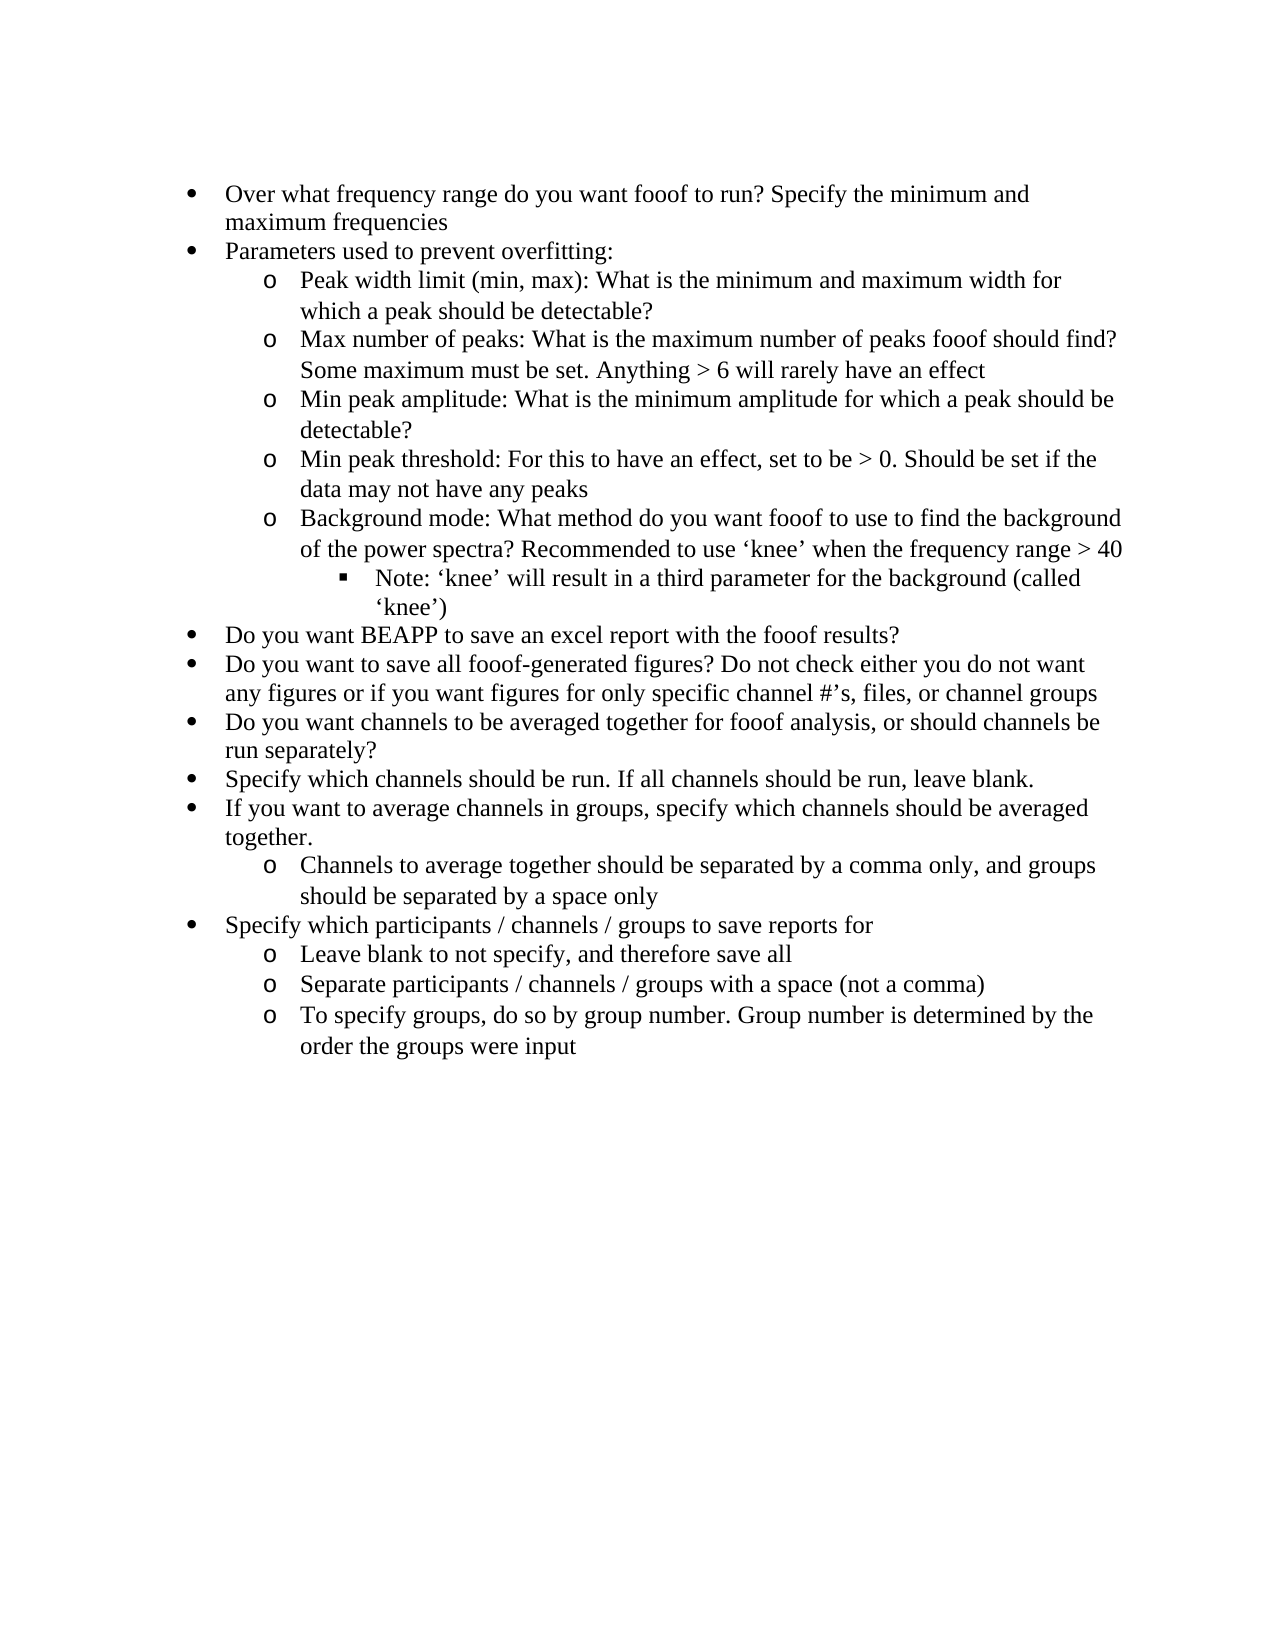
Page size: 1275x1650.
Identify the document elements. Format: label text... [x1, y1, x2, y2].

list To specify groups, do so by group number. Group number is determined by the order the groups were input [262, 1000, 1125, 1060]
list Over what frequency range do you want fooof to run? Specify the minimum and maximum frequencies [187, 179, 1125, 236]
list Max number of peaks: What is the maximum number of peaks fooof should find? Some maximum must be set. Anything > 6 will rarely have an effect [262, 324, 1125, 384]
list Min peak threshold: For this to have an effect, set to be > 0. Should be set if the data may not have any peaks [262, 444, 1125, 503]
list Parameters used to prevent overfitting: [187, 236, 1125, 265]
list Background mode: What method do you want fooof to use to find the background of the power spectra? Recommended to use ‘knee’ when the frequency range > 40 [262, 503, 1125, 563]
list Do you want BEAPP to save an excel report with the fooof results? [187, 620, 1125, 649]
list Peak width limit (min, max): What is the minimum and maximum width for which a peak should be detectable? [262, 265, 1125, 324]
list Leave blank to not specify, and therefore save all [262, 939, 1125, 969]
list Do you want to save all fooof-generated figures? Do not check either you do not want any figures or if you want figures for only specific channel #’s, files, or channel groups [187, 649, 1125, 707]
list Min peak amplitude: What is the minimum amplitude for which a peak should be detectable? [262, 384, 1125, 444]
list If you want to average channels in groups, specify which channels should be averaged together. [187, 793, 1125, 850]
list Separate participants / channels / groups with a space (not a comma) [262, 969, 1125, 1000]
list Specify which channels should be run. If all channels should be run, leave blank. [187, 764, 1125, 793]
list Note: ‘knee’ will result in a third parameter for the background (called ‘knee’) [337, 563, 1125, 620]
list Do you want channels to be averaged together for fooof analysis, or should channels be run separately? [187, 707, 1125, 764]
list Channels to average together should be separated by a comma only, and groups should be separated by a space only [262, 850, 1125, 910]
list Specify which participants / channels / groups to save reports for [187, 910, 1125, 939]
